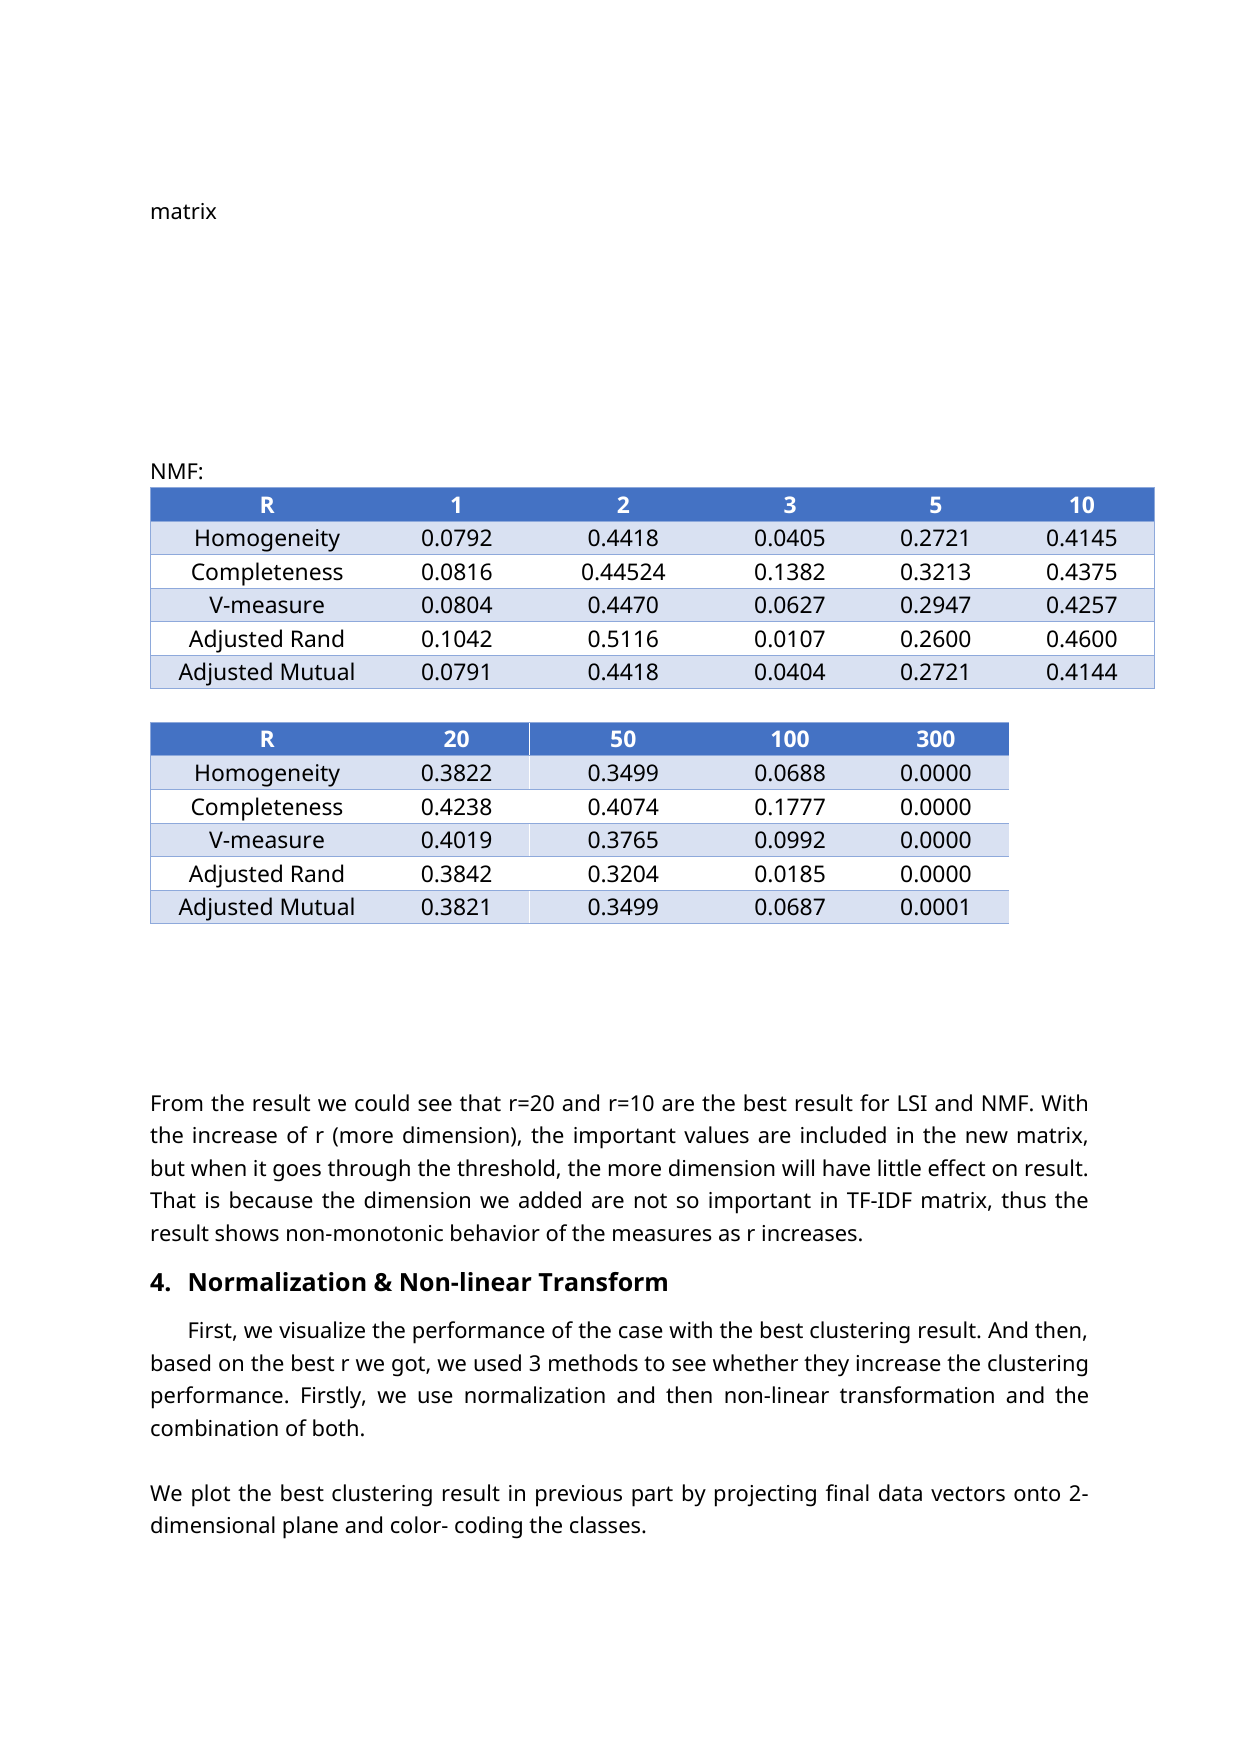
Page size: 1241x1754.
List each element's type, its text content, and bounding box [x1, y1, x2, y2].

table_cell 0.4257 [1009, 589, 1154, 621]
table_cell Adjusted Mutual [151, 656, 384, 688]
table_cell V-measure [151, 824, 384, 856]
list Normalization & Non-linear Transform [150, 1249, 1090, 1314]
table_cell 0.5116 [530, 622, 717, 655]
table_cell 0.4145 [1009, 522, 1154, 554]
table_cell 0.0000 [863, 790, 1009, 822]
table_header 1 [384, 488, 530, 521]
table_cell 0.3765 [530, 824, 717, 856]
text NMF: [150, 454, 1090, 487]
table_cell 0.44524 [530, 555, 717, 588]
table_cell 0.3499 [530, 891, 717, 923]
table_cell 0.0804 [384, 589, 530, 621]
table_cell 0.0792 [384, 522, 530, 554]
table_cell 0.4470 [530, 589, 717, 621]
table_cell 0.3821 [384, 891, 529, 923]
table_cell 0.0000 [863, 824, 1009, 856]
table_cell 0.1777 [717, 790, 863, 822]
table_header 50 [530, 723, 717, 755]
table_cell 0.0000 [863, 756, 1009, 789]
text matrix [150, 194, 1090, 227]
table_cell Completeness [151, 790, 384, 822]
table_header 3 [717, 488, 863, 521]
table_cell 0.2947 [863, 589, 1009, 621]
table_cell 0.0791 [384, 656, 530, 688]
table_cell Adjusted Rand [151, 622, 384, 655]
table_cell 0.4019 [384, 824, 529, 856]
table_cell 0.2721 [863, 522, 1009, 554]
table_header 20 [384, 723, 529, 755]
table_header R [151, 723, 384, 755]
table_cell 0.2600 [863, 622, 1009, 655]
table_cell 0.0107 [717, 622, 863, 655]
table_header 10 [1009, 488, 1154, 521]
table_cell 0.1382 [717, 555, 863, 588]
table_cell Adjusted Rand [151, 857, 384, 889]
table_cell 0.0687 [717, 891, 863, 923]
table_cell 0.3842 [384, 857, 529, 889]
text First, we visualize the performance of the case with the best clustering result. And then, based on the best r we got, we used 3 methods to see whether they increase the clustering performance. Firstly, we use normalization and then non-linear transformation and the combination of both. [150, 1314, 1090, 1444]
table_cell 0.0816 [384, 555, 530, 588]
table_cell 0.0627 [717, 589, 863, 621]
text We plot the best clustering result in previous part by projecting final data vectors onto 2-dimensional plane and color- coding the classes. [150, 1477, 1090, 1542]
table_cell 0.3499 [530, 756, 717, 789]
table_cell 0.0001 [863, 891, 1009, 923]
table_cell 0.4074 [530, 790, 717, 822]
table_cell Homogeneity [151, 756, 384, 789]
table_cell 0.4600 [1009, 622, 1154, 655]
table_cell 0.4418 [530, 656, 717, 688]
table_cell 0.3822 [384, 756, 529, 789]
table_cell 0.0404 [717, 656, 863, 688]
text From the result we could see that r=20 and r=10 are the best result for LSI and NMF. With the increase of r (more dimension), the important values are included in the new matrix, but when it goes through the threshold, the more dimension will have little effect on result. That is because the dimension we added are not so important in TF-IDF matrix, thus the result shows non-monotonic behavior of the measures as r increases. [150, 1087, 1090, 1249]
table_cell 0.4418 [530, 522, 717, 554]
table_cell 0.4375 [1009, 555, 1154, 588]
table_cell 0.0992 [717, 824, 863, 856]
table_header 300 [863, 723, 1009, 755]
table_cell 0.2721 [863, 656, 1009, 688]
table_header 100 [717, 723, 863, 755]
table_header R [151, 488, 384, 521]
table_cell 0.0185 [717, 857, 863, 889]
table_header 2 [530, 488, 717, 521]
table_cell 0.4238 [384, 790, 529, 822]
table_cell 0.0405 [717, 522, 863, 554]
table_cell 0.3213 [863, 555, 1009, 588]
table_cell 0.0000 [863, 857, 1009, 889]
table_header 5 [863, 488, 1009, 521]
table_cell Homogeneity [151, 522, 384, 554]
table_cell 0.4144 [1009, 656, 1154, 688]
table_cell 0.1042 [384, 622, 530, 655]
table_cell 0.0688 [717, 756, 863, 789]
table_cell V-measure [151, 589, 384, 621]
table_cell Completeness [151, 555, 384, 588]
table_cell 0.3204 [530, 857, 717, 889]
table_cell Adjusted Mutual [151, 891, 384, 923]
